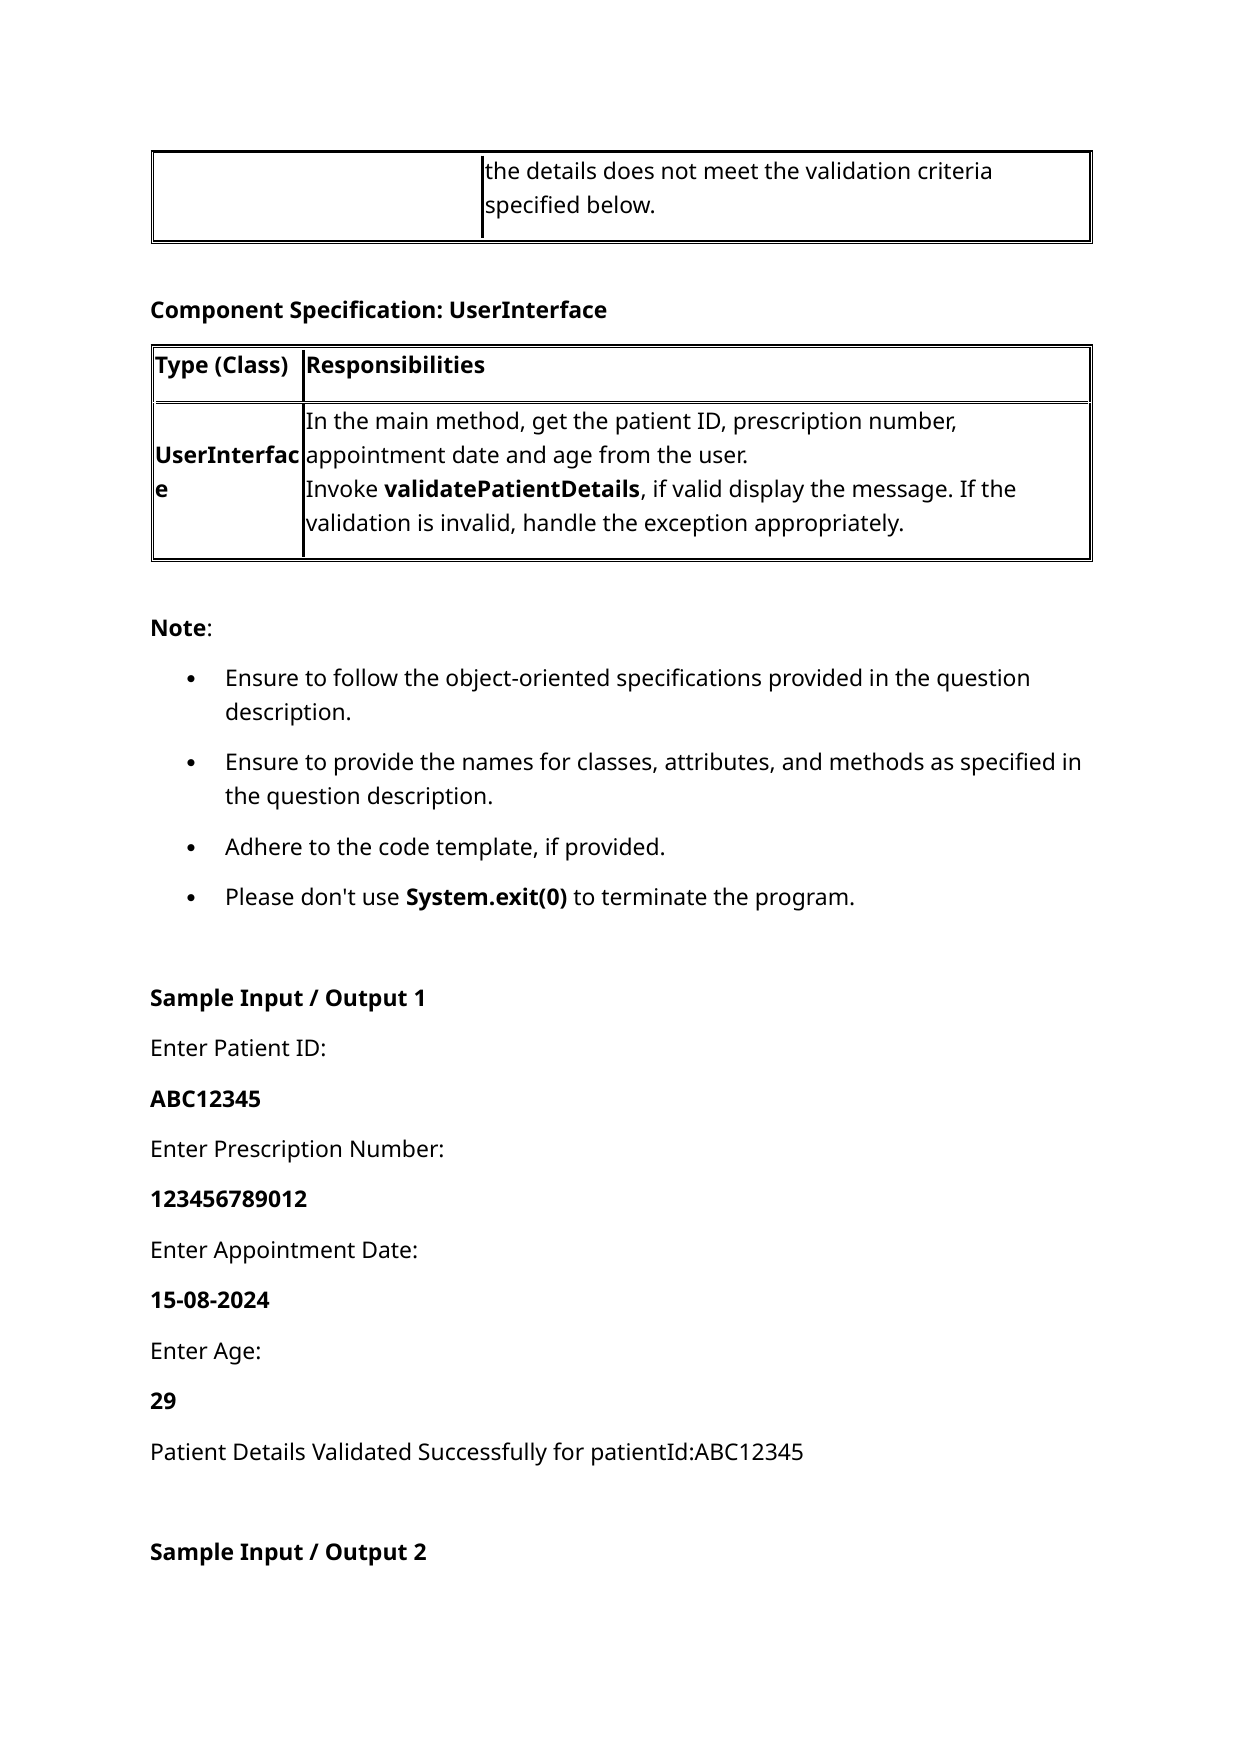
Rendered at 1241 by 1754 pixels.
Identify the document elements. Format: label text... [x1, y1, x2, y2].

text Enter Age: [150, 1335, 1090, 1366]
text Sample Input / Output 2 [150, 1536, 1090, 1568]
text Patient Details Validated Successfully for patientId:ABC12345 [150, 1436, 1090, 1467]
text Sample Input / Output 1 [150, 982, 1090, 1013]
list Ensure to provide the names for classes, attributes, and methods as specified in the question description. [187, 746, 1090, 811]
table_cell UserInterface [152, 401, 303, 558]
list Ensure to follow the object-oriented specifications provided in the question description. [187, 662, 1090, 727]
table_header Responsibilities [303, 348, 1089, 401]
text 15-08-2024 [150, 1284, 1090, 1316]
text 29 [150, 1385, 1090, 1416]
table_cell In the main method, get the patient ID, prescription number, appointment date and age from the user. Invoke validatePatientDetails, if valid display the message. If the validation is invalid, handle the exception appropriately. [303, 401, 1091, 558]
list Adhere to the code template, if provided. [187, 831, 1090, 862]
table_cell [482, 153, 1089, 240]
text Enter Prescription Number: [150, 1133, 1090, 1164]
table_header Type (Class) [154, 348, 303, 401]
text Component Specification: UserInterface [150, 294, 1090, 325]
list Please don't use System.exit(0) to terminate the program. [187, 881, 1090, 912]
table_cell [154, 153, 482, 240]
text 123456789012 [150, 1183, 1090, 1215]
text Enter Patient ID: [150, 1032, 1090, 1063]
text ABC12345 [150, 1083, 1090, 1114]
text Note: [150, 612, 1090, 643]
text Enter Appointment Date: [150, 1234, 1090, 1265]
